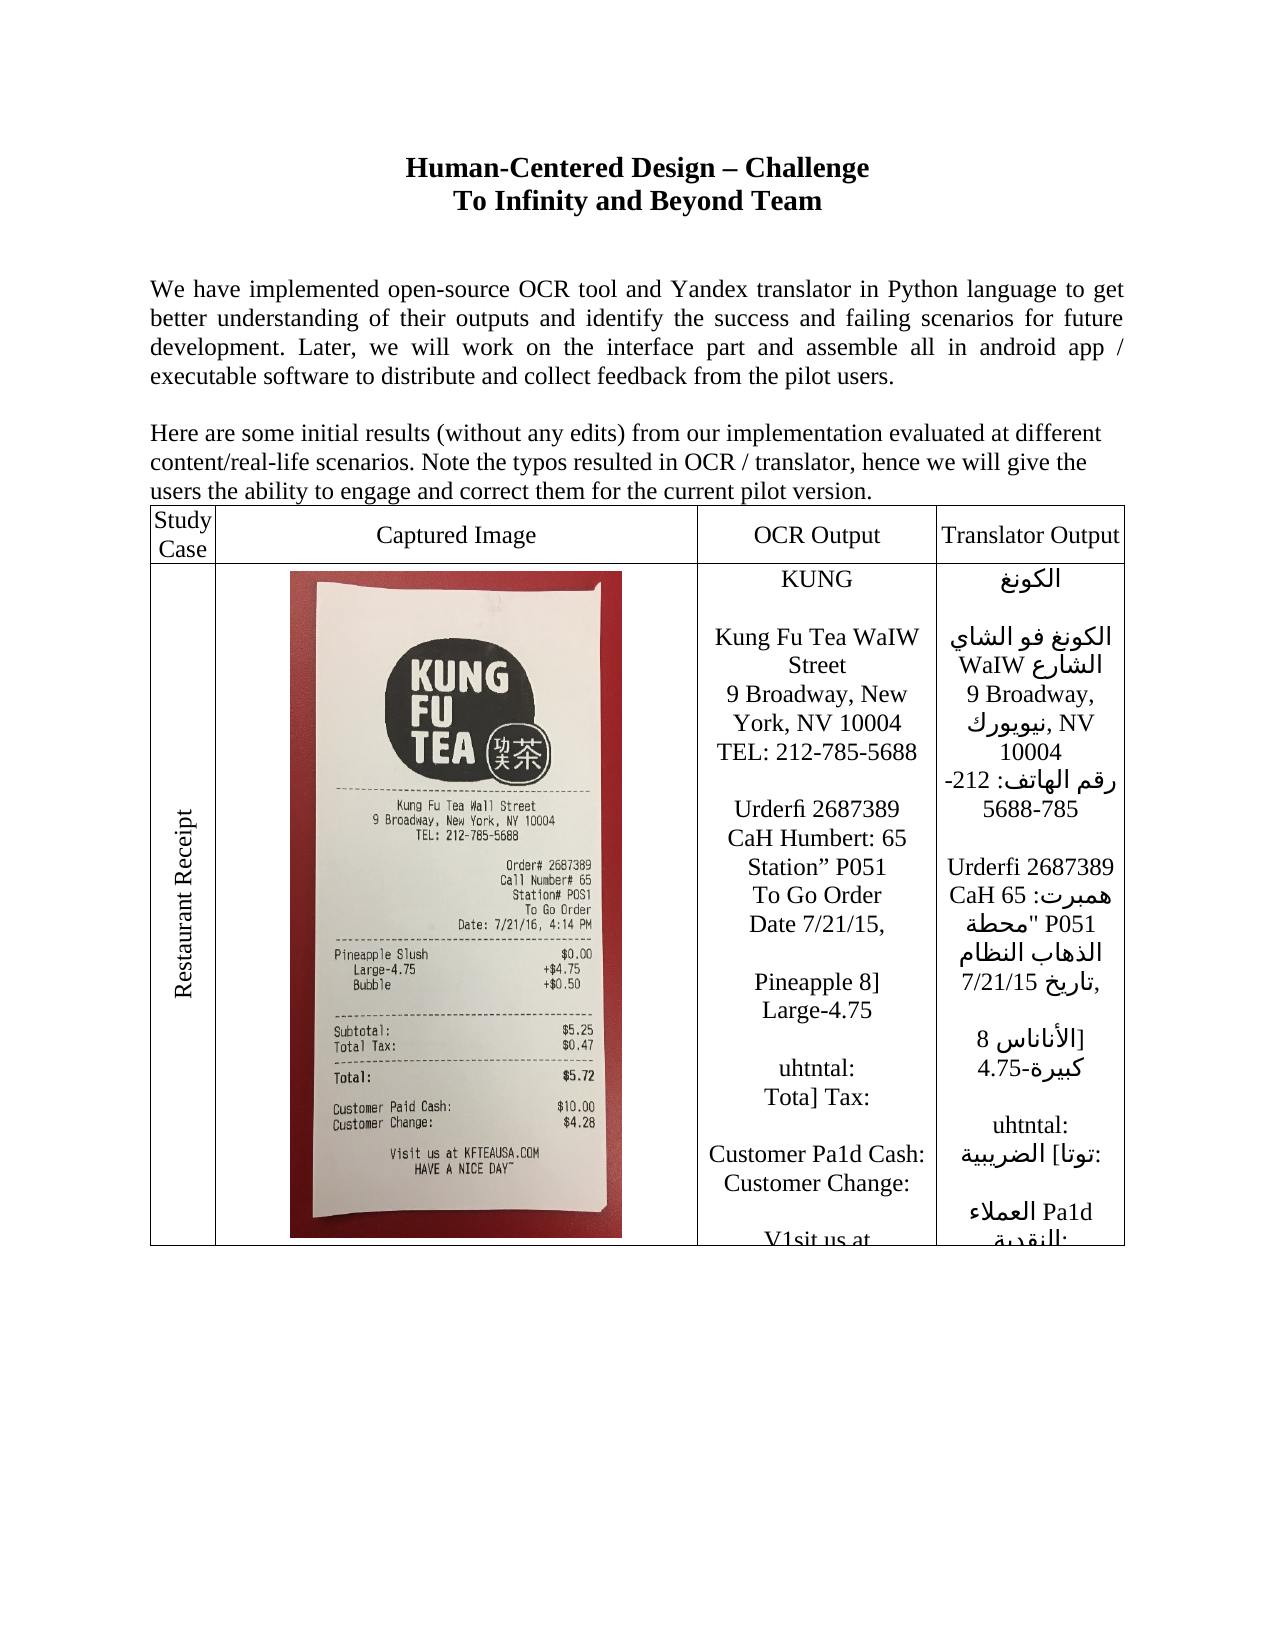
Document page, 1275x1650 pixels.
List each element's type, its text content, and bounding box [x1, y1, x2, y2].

table_header OCR Output [698, 506, 936, 563]
text To Infinity and Beyond Team [150, 183, 1125, 217]
text Here are some initial results (without any edits) from our implementation evaluated at different content/real-life scenarios. Note the typos resulted in OCR / translator, hence we will give the users the ability to engage and correct them for the current pilot version. [150, 418, 1125, 504]
table_header Translator Output [937, 506, 1124, 563]
text We have implemented open-source OCR tool and Yandex translator in Python language to get better understanding of their outputs and identify the success and failing scenarios for future development. Later, we will work on the interface part and assemble all in android app / executable software to distribute and collect feedback from the pilot users. [150, 274, 1125, 389]
table_header Study Case [151, 506, 215, 563]
table_header Captured Image [216, 506, 697, 563]
table_cell KUNG Kung Fu Tea WaIW Street 9 Broadway, New York, NV 10004 TEL: 212-785-5688 Urderﬁ 2687389 CaH Humbert: 65 Station” P051 To Go Order Date 7/21/15, Pineapple 8] Large-4.75 uhtntal: Tota] Tax: Customer Pa1d Cash: Customer Change: V1sit us at KFTEAUSA.CDM HAVE A NICE DAY~ [698, 564, 936, 1245]
text Human-Centered Design – Challenge [150, 150, 1125, 183]
table_cell الكونغ الكونغ فو الشاي WaIW الشارع 9 Broadway, نيويورك, NV 10004 رقم الهاتف: 212-785-5688 Urderfi 2687389 CaH همبرت: 65 محطة" P051 الذهاب النظام تاريخ 7/21/15, الأناناس 8] كبيرة-4.75 uhtntal: توتا] الضريبية: العملاء Pa1d النقدية: عملاء التغيير: V1sit لنا في KFTEAUSA.آلية التنمية النظيفة وقد لطيفة اليوم~ [937, 564, 1124, 1245]
picture [290, 571, 622, 1238]
table_cell [216, 564, 697, 1245]
table_cell Restaurant Receipt [151, 564, 215, 1245]
